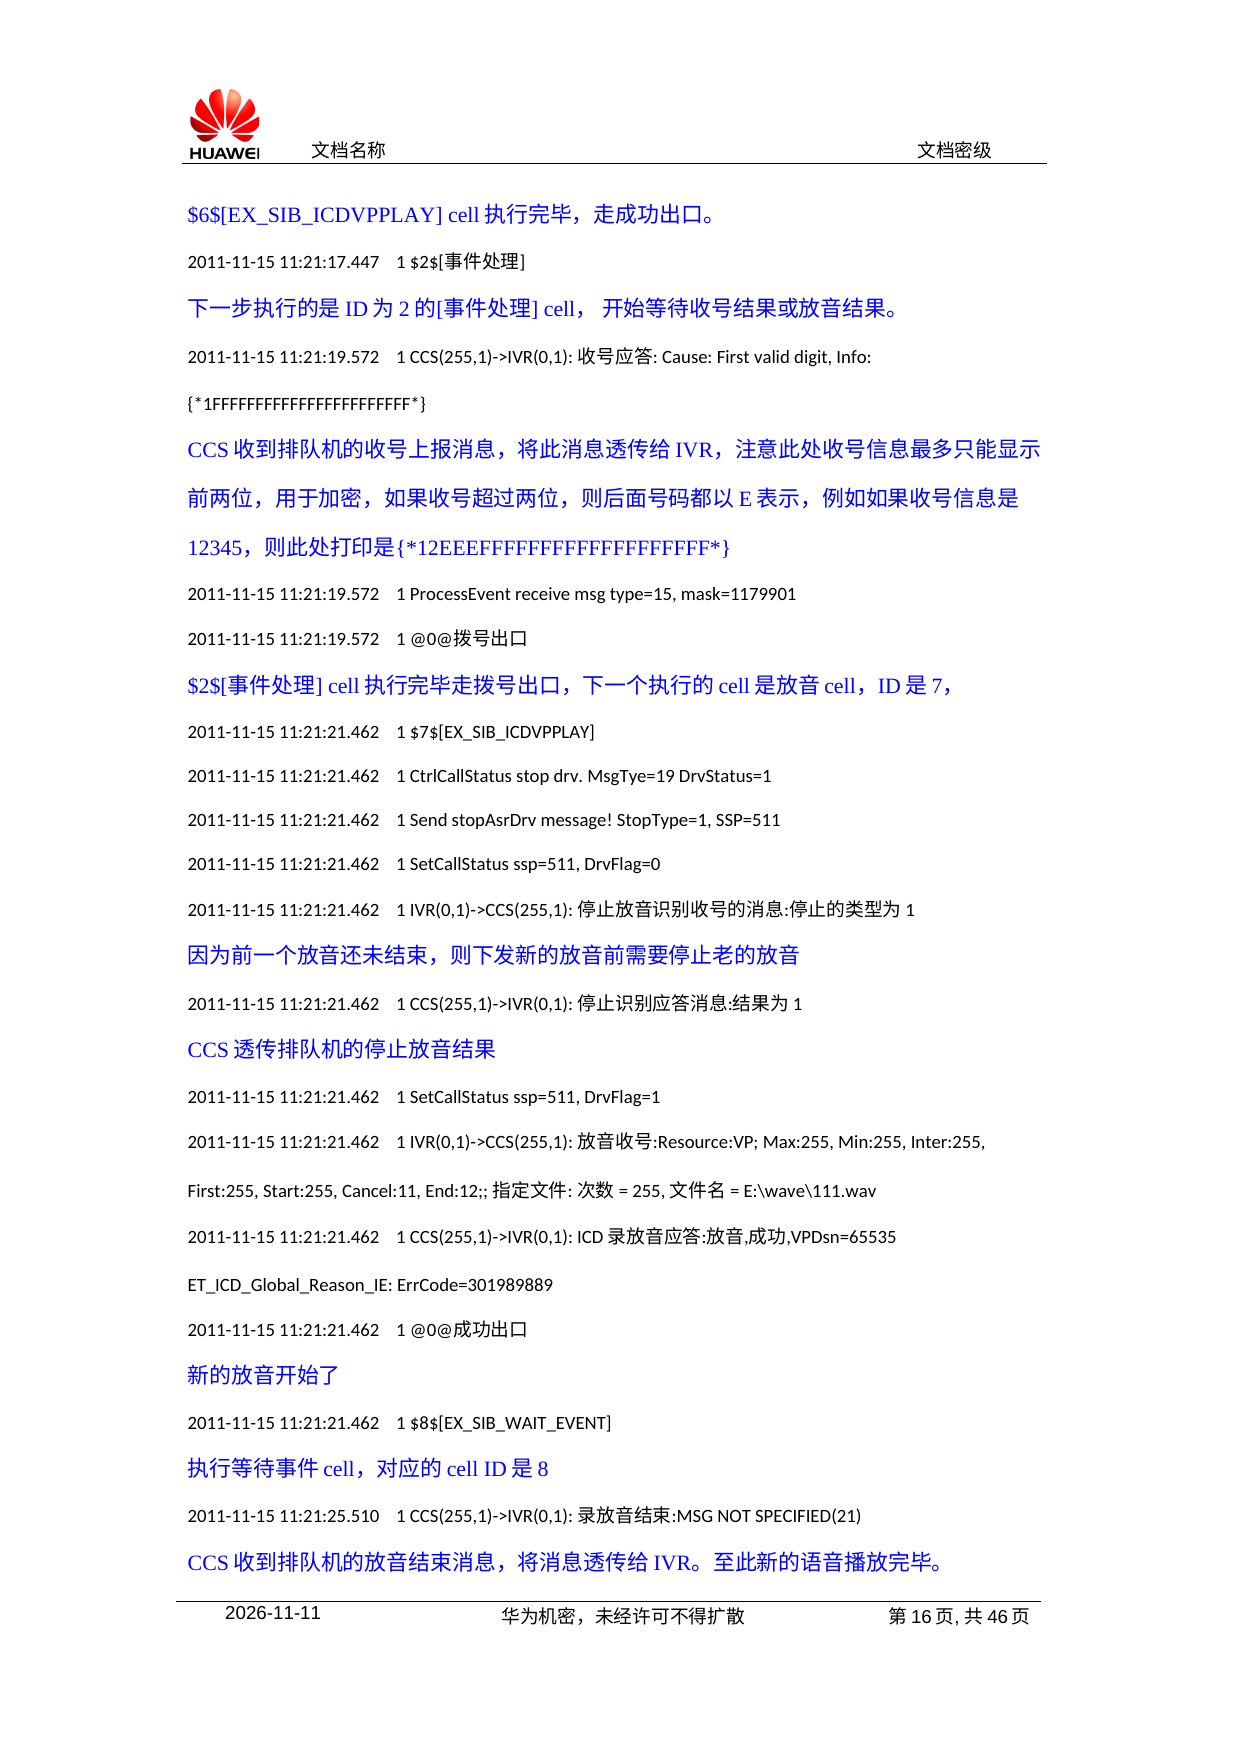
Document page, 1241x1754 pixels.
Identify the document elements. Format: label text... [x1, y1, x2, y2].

text 2011-11-15 11:21:21.462 1 SetCallStatus ssp=511, DrvFlag=0 [187, 848, 1053, 880]
text 2011-11-15 11:21:21.462 1 @0@成功出口 [187, 1312, 1053, 1344]
text CCS收到排队机的收号上报消息，将此消息透传给IVR，注意此处收号信息最多只能显示前两位，用于加密，如果收号超过两位，则后面号码都以E表示，例如如果收号信息是12345，则此处打印是{*12EEEFFFFFFFFFFFFFFFFFFF*} [187, 432, 1053, 562]
text 2011-11-15 11:21:25.510 1 CCS(255,1)->IVR(0,1): 录放音结束:MSG NOT SPECIFIED(21) [187, 1498, 1053, 1531]
text 执行等待事件cell，对应的cell ID是8 [187, 1450, 1053, 1483]
text CCS收到排队机的放音结束消息，将消息透传给IVR。至此新的语音播放完毕。 [187, 1544, 1053, 1577]
text 2011-11-15 11:21:19.572 1 CCS(255,1)->IVR(0,1): 收号应答: Cause: First valid digit, Info: {*1FFFFFFFFFFFFFFFFFFFFFFF*} [187, 339, 1053, 420]
text 2011-11-15 11:21:21.462 1 Send stopAsrDrv message! StopType=1, SSP=511 [187, 804, 1053, 836]
text $6$[EX_SIB_ICDVPPLAY] cell执行完毕，走成功出口。 [187, 196, 1053, 229]
text 2011-11-15 11:21:21.462 1 CCS(255,1)->IVR(0,1): ICD录放音应答:放音,成功,VPDsn=65535 ET_ICD_Global_Reason_IE: ErrCode=301989889 [187, 1219, 1053, 1300]
text 2011-11-15 11:21:17.447 1 $2$[事件处理] [187, 244, 1053, 277]
picture [190, 89, 260, 159]
text 2011-11-15 11:21:21.462 1 $8$[EX_SIB_WAIT_EVENT] [187, 1406, 1053, 1439]
text 新的放音开始了 [187, 1358, 1053, 1390]
text 2011-11-15 11:21:19.572 1 ProcessEvent receive msg type=15, mask=1179901 [187, 577, 1053, 610]
text 2011-11-15 11:21:21.462 1 IVR(0,1)->CCS(255,1): 停止放音识别收号的消息:停止的类型为1 [187, 892, 1053, 924]
text 2011-11-15 11:21:21.462 1 SetCallStatus ssp=511, DrvFlag=1 [187, 1080, 1053, 1113]
text 2011-11-15 11:21:19.572 1 @0@拨号出口 [187, 621, 1053, 654]
text 2011-11-15 11:21:21.462 1 $7$[EX_SIB_ICDVPPLAY] [187, 716, 1053, 748]
text CCS透传排队机的停止放音结果 [187, 1032, 1053, 1064]
text 因为前一个放音还未结束，则下发新的放音前需要停止老的放音 [187, 938, 1053, 970]
text $2$[事件处理] cell执行完毕走拨号出口，下一个执行的cell是放音cell，ID是7， [187, 667, 1053, 700]
text 2011-11-15 11:21:21.462 1 IVR(0,1)->CCS(255,1): 放音收号:Resource:VP; Max:255, Min:255, Inter:255, First:255, Start:255, Cancel:11, End:12;; 指定文件: 次数 = 255, 文件名 = E:\wave\111.wav [187, 1124, 1053, 1206]
text 下一步执行的是ID为2的[事件处理] cell， 开始等待收号结果或放音结果。 [187, 291, 1053, 323]
text 2011-11-15 11:21:21.462 1 CCS(255,1)->IVR(0,1): 停止识别应答消息:结果为1 [187, 986, 1053, 1018]
text 2011-11-15 11:21:21.462 1 CtrlCallStatus stop drv. MsgTye=19 DrvStatus=1 [187, 760, 1053, 792]
